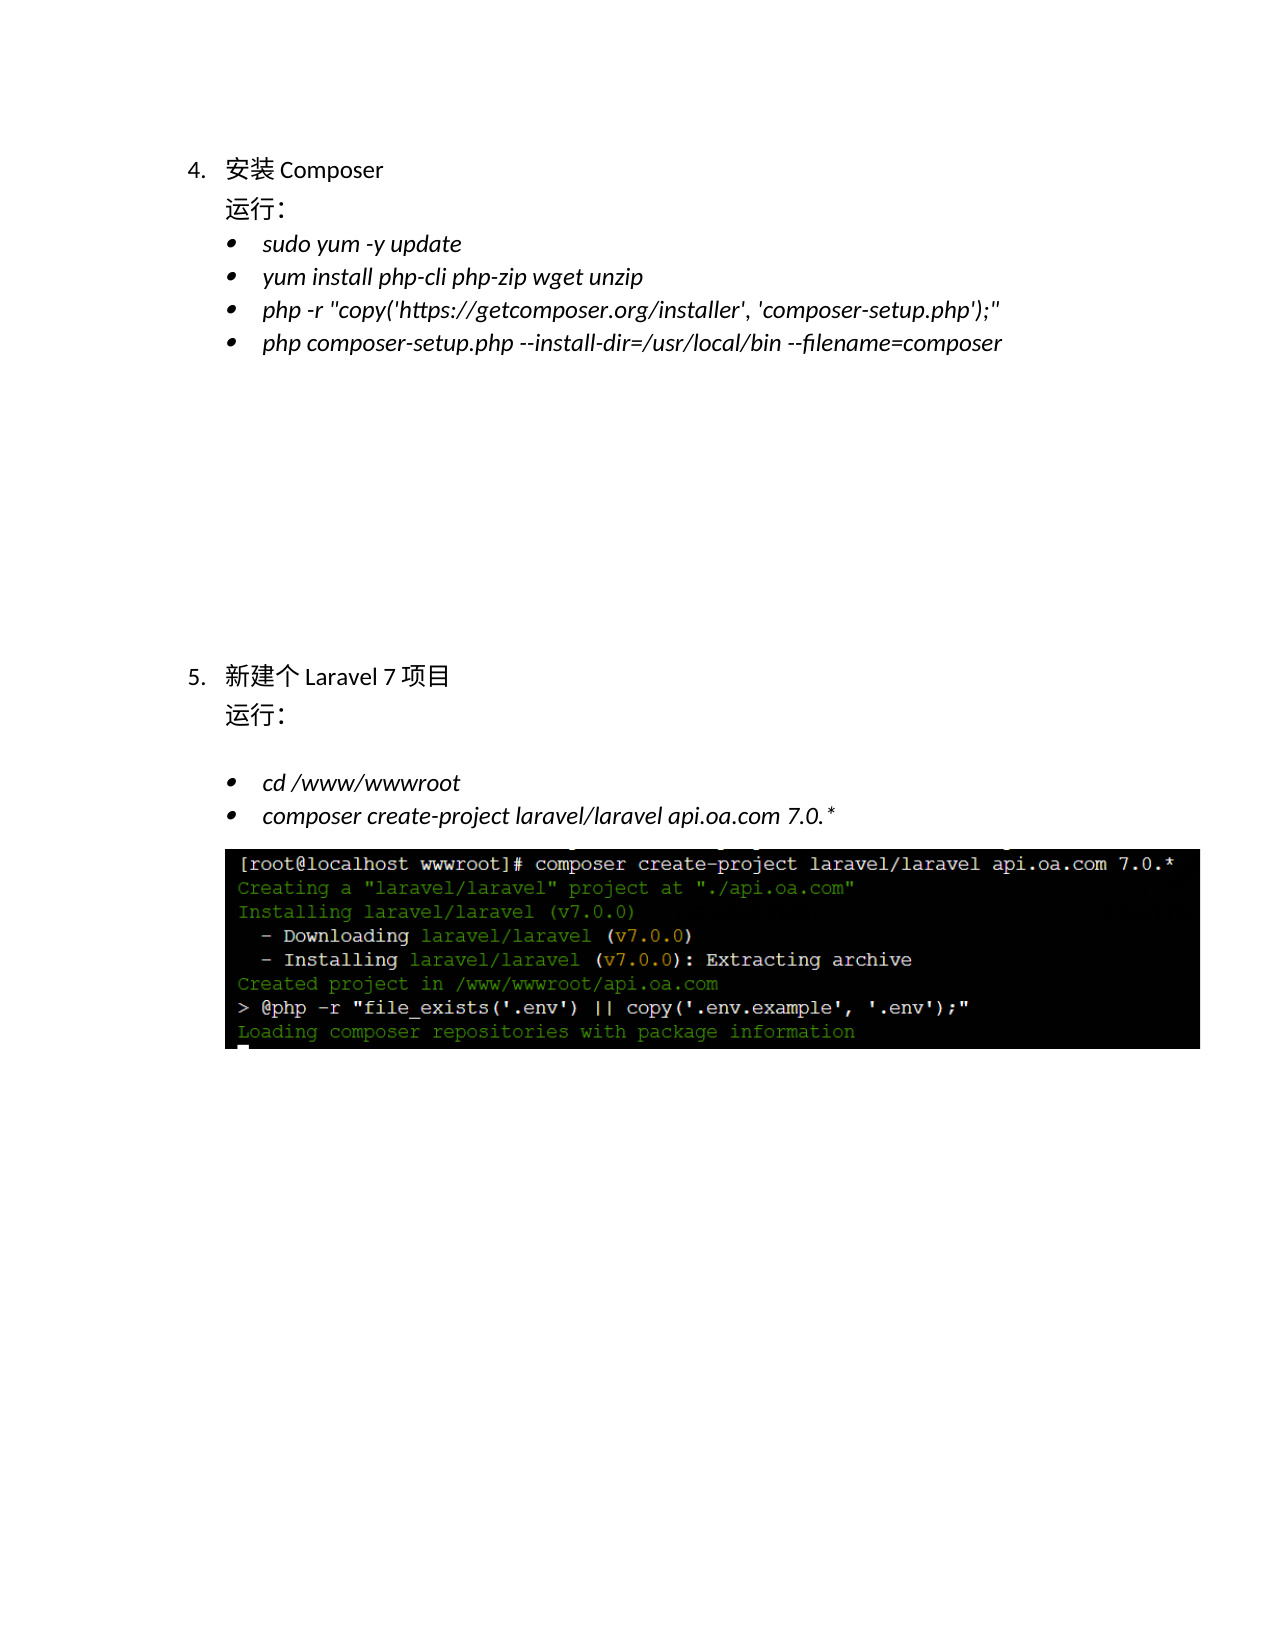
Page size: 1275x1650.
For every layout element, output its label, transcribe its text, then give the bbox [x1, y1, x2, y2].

list 安装Composer 运行： [187, 150, 1125, 225]
list 运行： [225, 695, 1125, 731]
list composer create-project laravel/laravel api.oa.com 7.0.* [225, 800, 1125, 831]
list sudo yum -y update [225, 228, 1125, 259]
list yum install php-cli php-zip wget unzip [225, 261, 1125, 292]
list 新建个Laravel 7项目 [187, 656, 1125, 692]
list php -r "copy('https://getcomposer.org/installer', 'composer-setup.php');" [225, 294, 1125, 324]
picture [225, 849, 1200, 1049]
list php composer-setup.php --install-dir=/usr/local/bin --filename=composer [225, 327, 1125, 357]
list cd /www/wwwroot [225, 767, 1125, 798]
